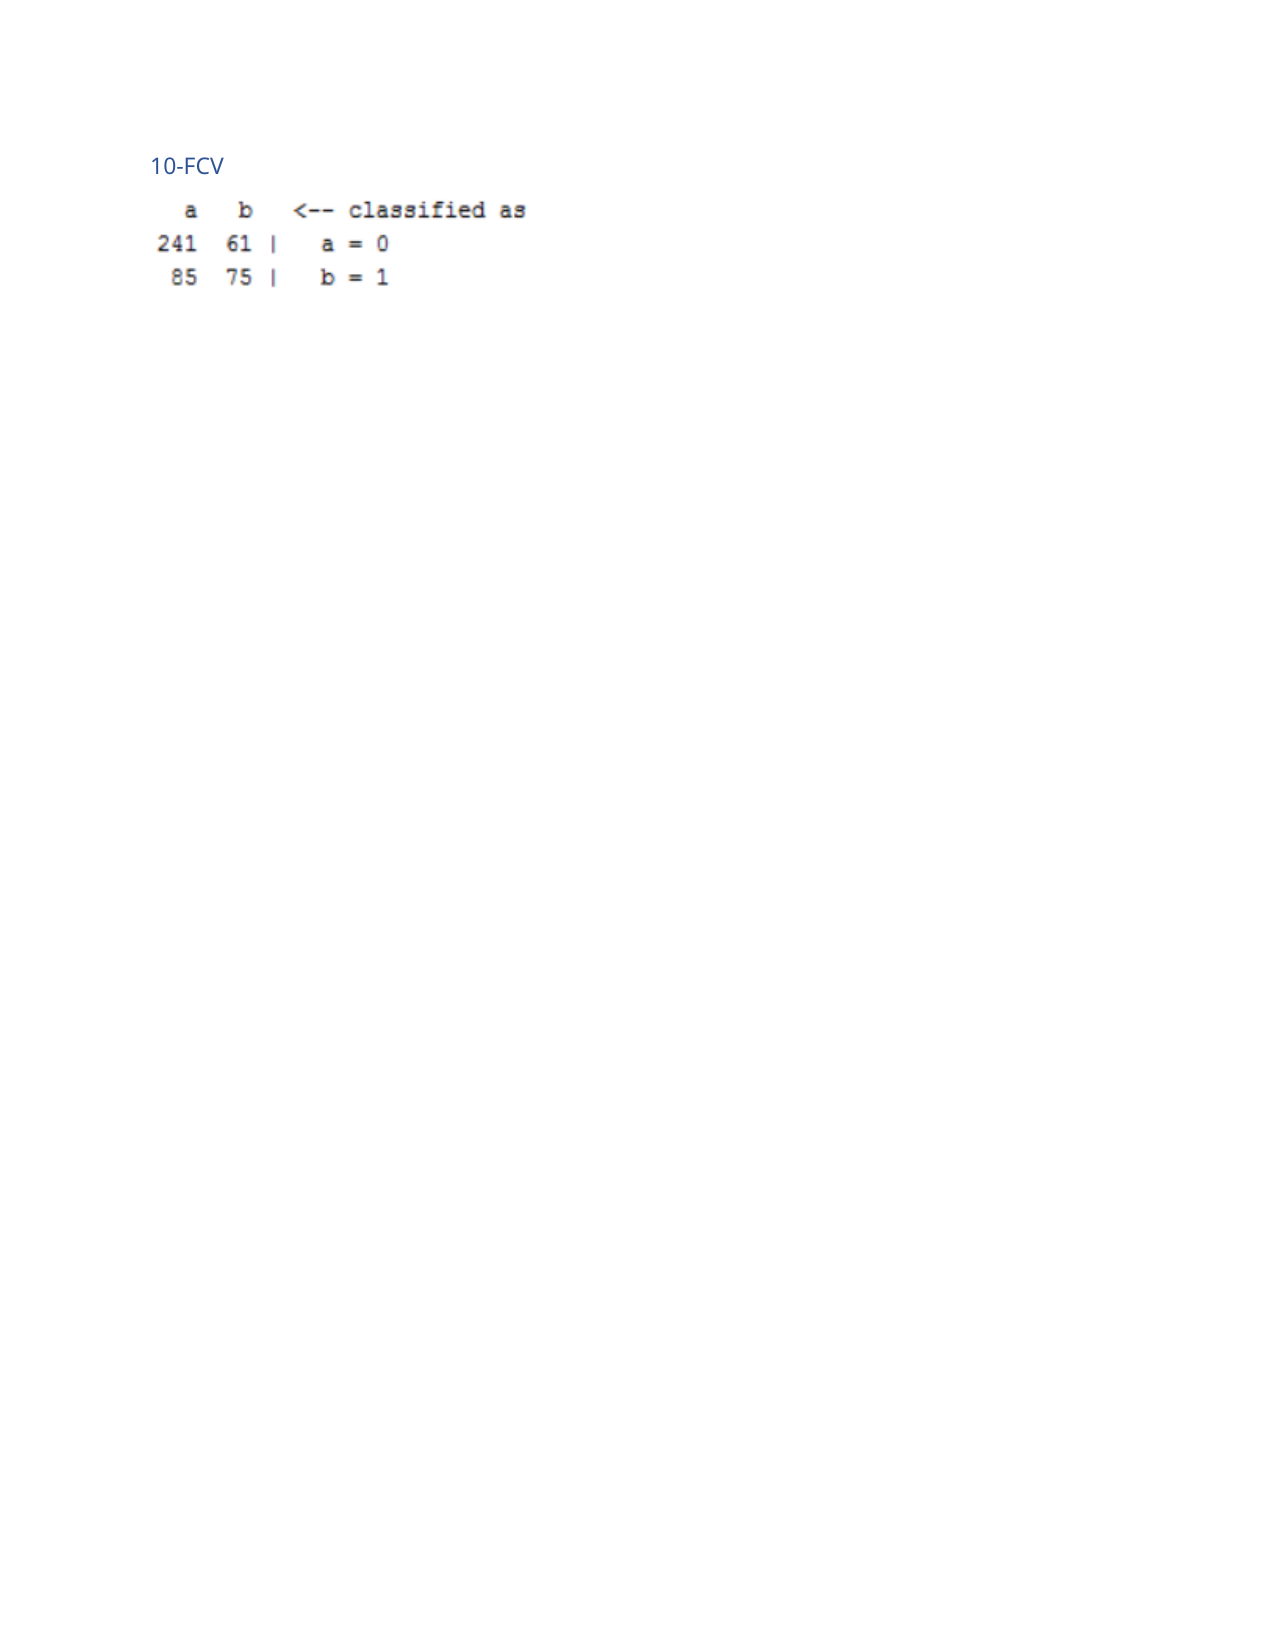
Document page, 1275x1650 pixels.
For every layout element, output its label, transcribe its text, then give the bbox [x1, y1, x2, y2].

picture [150, 183, 549, 319]
subtitle 10-FCV [150, 150, 1125, 181]
